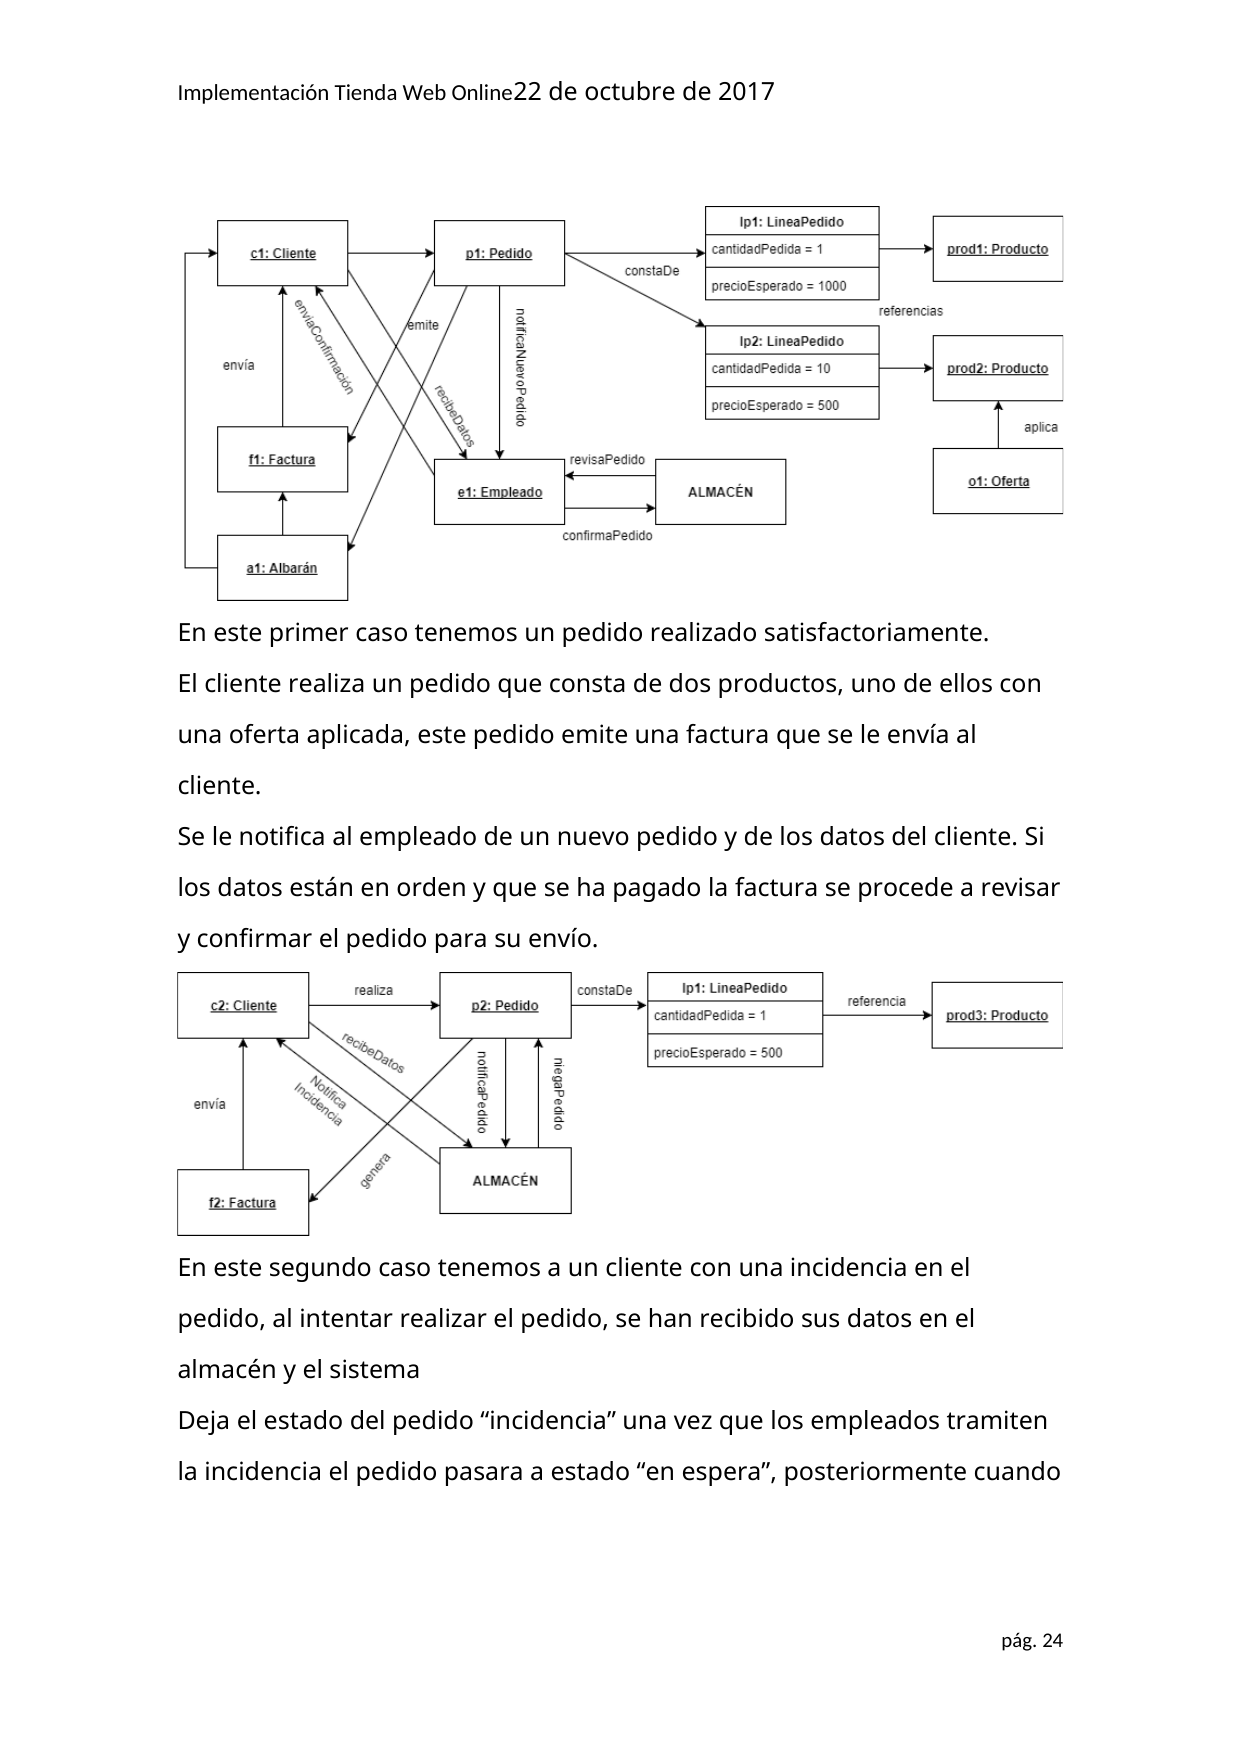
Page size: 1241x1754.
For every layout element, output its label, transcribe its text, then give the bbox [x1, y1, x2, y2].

text El cliente realiza un pedido que consta de dos productos, uno de ellos con una oferta aplicada, este pedido emite una factura que se le envía al cliente. [177, 666, 1063, 802]
text En este primer caso tenemos un pedido realizado satisfactoriamente. [177, 615, 1063, 649]
picture [177, 206, 1064, 601]
text En este segundo caso tenemos a un cliente con una incidencia en el pedido, al intentar realizar el pedido, se han recibido sus datos en el almacén y el sistema [177, 1250, 1063, 1386]
picture [177, 972, 1063, 1236]
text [177, 1403, 1063, 1488]
text Se le notifica al empleado de un nuevo pedido y de los datos del cliente. Si los datos están en orden y que se ha pagado la factura se procede a revisar y confirmar el pedido para su envío. [177, 819, 1063, 955]
